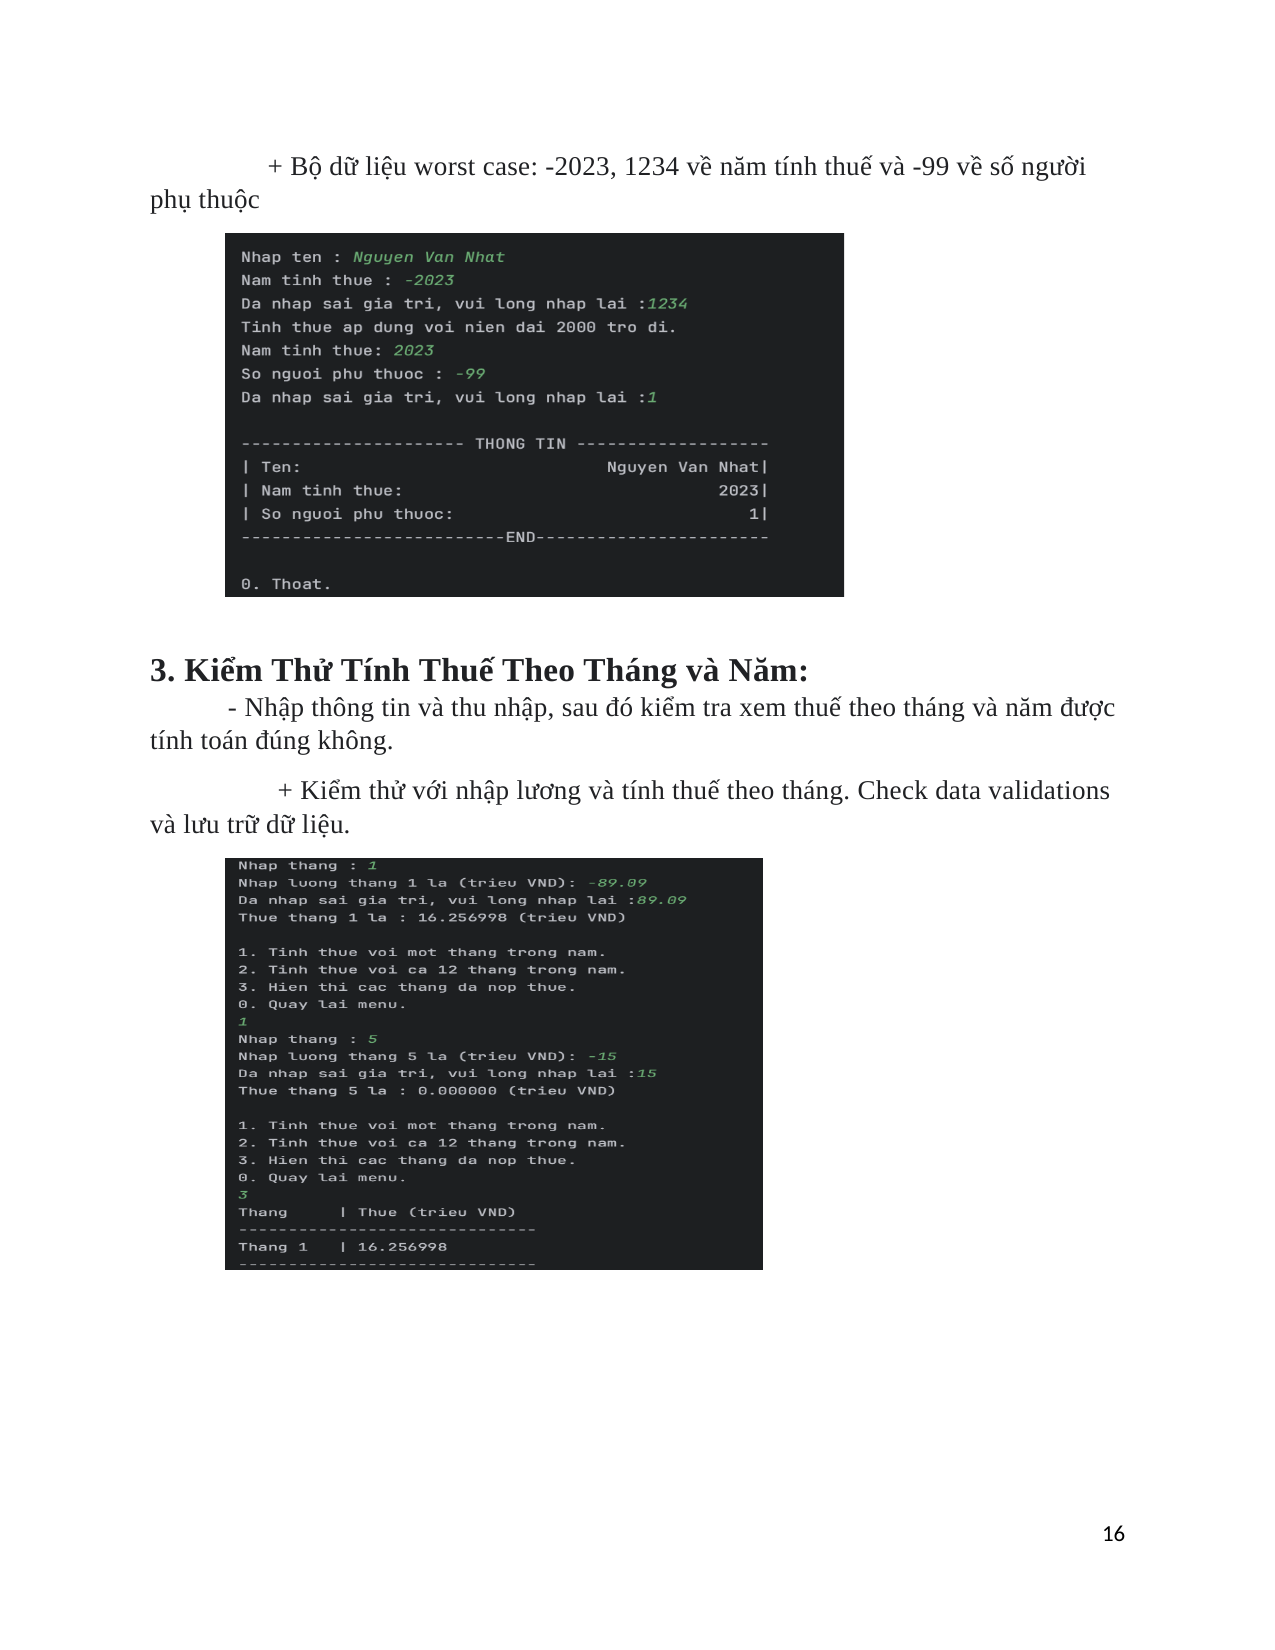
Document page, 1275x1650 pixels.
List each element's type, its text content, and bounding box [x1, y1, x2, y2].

picture [225, 858, 763, 1270]
text 3. Kiểm Thử Tính Thuế Theo Tháng và Năm: - Nhập thông tin và thu nhập, sau đó kiểm tra xem thuế theo tháng và năm được tính toán đúng không. [150, 616, 1125, 755]
text + Kiểm thử với nhập lương và tính thuế theo tháng. Check data validations và lưu trữ dữ liệu. [150, 774, 1125, 839]
picture [225, 233, 845, 597]
text + Bộ dữ liệu worst case: -2023, 1234 về năm tính thuế và -99 về số người phụ thuộc [150, 150, 1125, 215]
